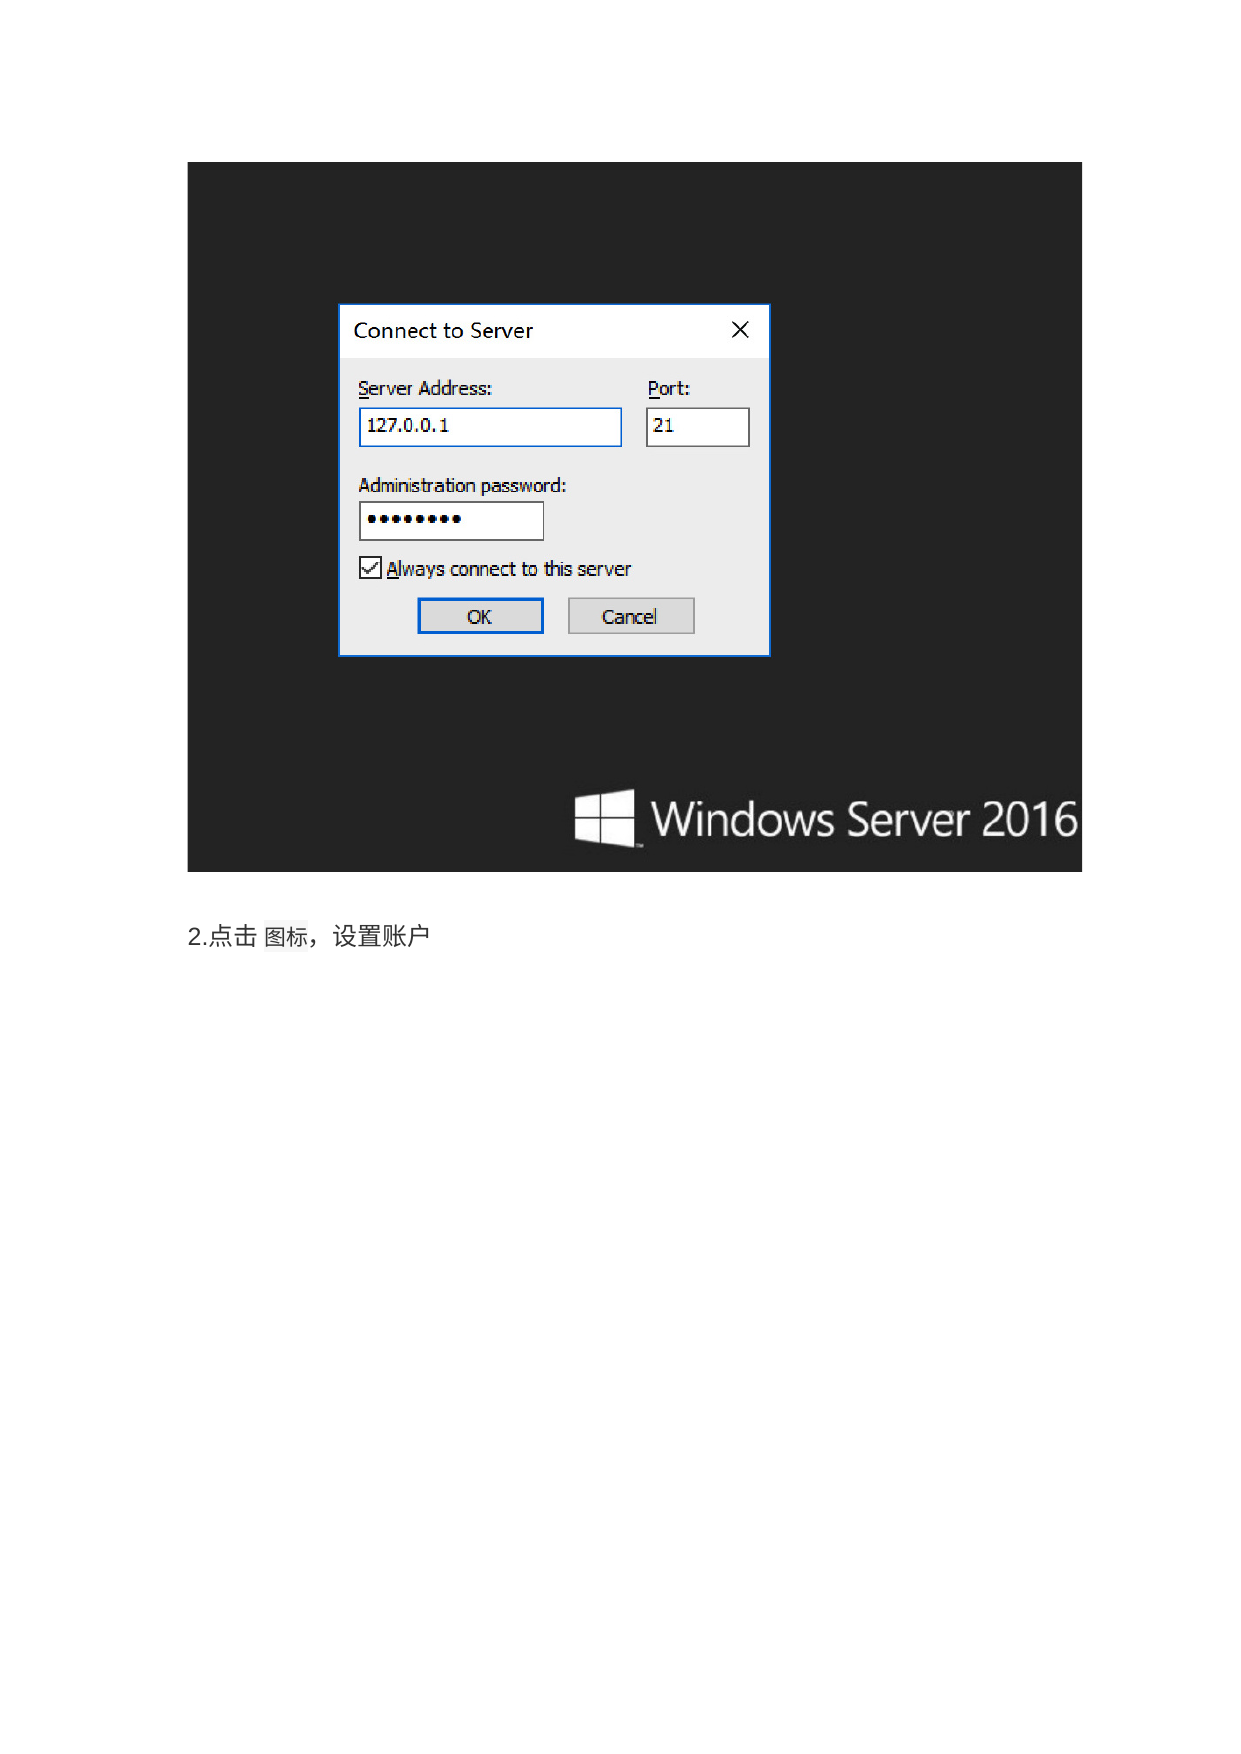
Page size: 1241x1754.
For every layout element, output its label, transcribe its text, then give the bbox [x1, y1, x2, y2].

picture [187, 162, 1083, 872]
text 2.点击 图标，设置账户 [187, 902, 1053, 967]
